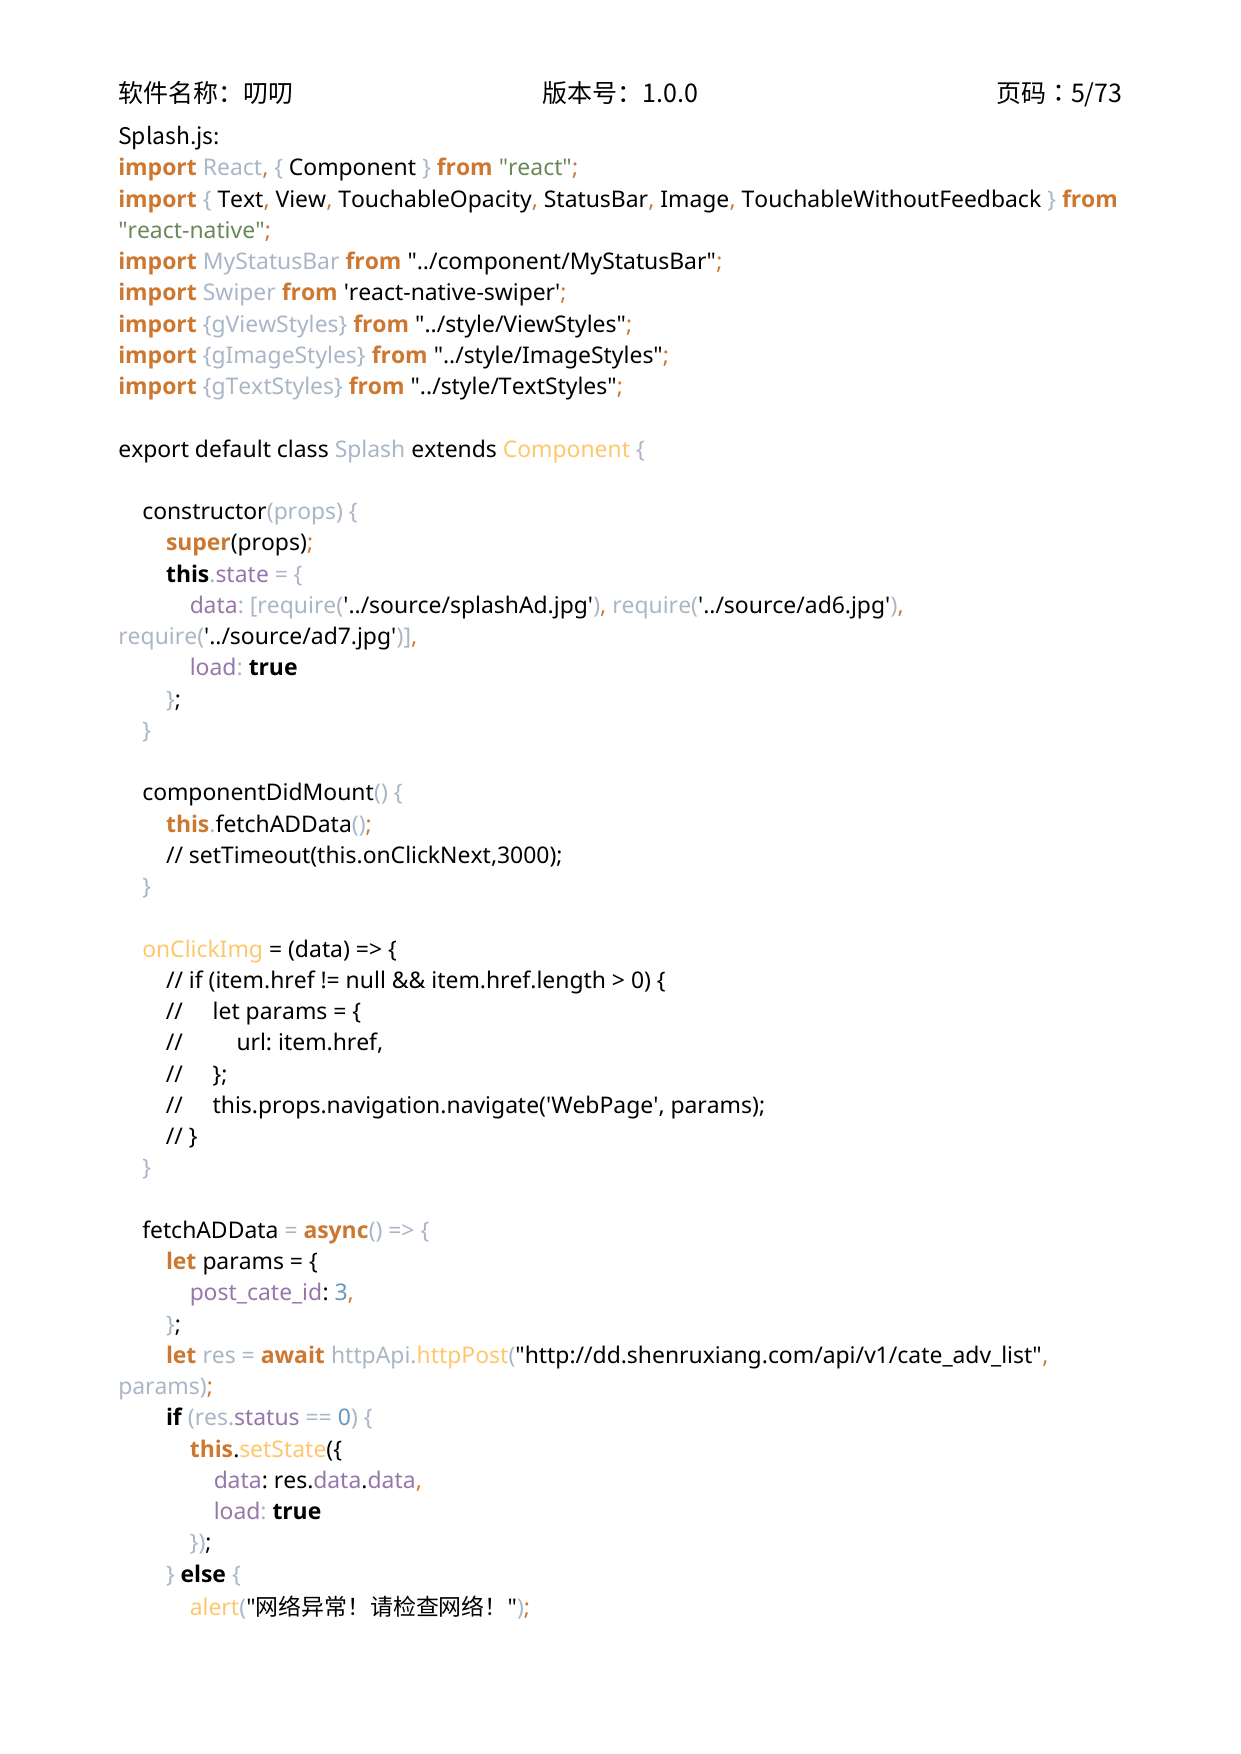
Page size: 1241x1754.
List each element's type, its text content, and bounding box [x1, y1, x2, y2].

text export default class Splash extends Component { [118, 433, 1122, 464]
text import { Text, View, TouchableOpacity, StatusBar, Image, TouchableWithoutFeedback } from "react-native"; [118, 183, 1122, 245]
text load: true [118, 651, 1122, 683]
text // if (item.href != null && item.href.length > 0) { [118, 964, 1122, 995]
text // this.props.navigation.navigate('WebPage', params); [118, 1089, 1122, 1120]
text alert("网络异常！请检查网络！"); [118, 1589, 1122, 1622]
text import React, { Component } from "react"; [118, 151, 1122, 183]
text }); [118, 1526, 1122, 1558]
text } else { [118, 1558, 1122, 1589]
text } [118, 870, 1122, 901]
text if (res.status == 0) { [118, 1401, 1122, 1433]
text componentDidMount() { [118, 776, 1122, 808]
text let res = await httpApi.httpPost("http://dd.shenruxiang.com/api/v1/cate_adv_list", params); [118, 1339, 1122, 1401]
text }; [118, 683, 1122, 714]
text // let params = { [118, 995, 1122, 1026]
text import Swiper from 'react-native-swiper'; [118, 276, 1122, 308]
text import {gViewStyles} from "../style/ViewStyles"; [118, 308, 1122, 339]
text }; [118, 1308, 1122, 1339]
text this.setState({ [118, 1433, 1122, 1464]
text this.state = { [118, 558, 1122, 589]
text constructor(props) { [118, 495, 1122, 526]
text // setTimeout(this.onClickNext,3000); [118, 839, 1122, 870]
text // url: item.href, [118, 1026, 1122, 1058]
text let params = { [118, 1245, 1122, 1276]
text onClickImg = (data) => { [118, 933, 1122, 964]
text // }; [118, 1058, 1122, 1089]
text Splash.js: [118, 118, 1122, 151]
text import {gTextStyles} from "../style/TextStyles"; [118, 370, 1122, 401]
text } [118, 714, 1122, 745]
text load: true [118, 1495, 1122, 1526]
text import MyStatusBar from "../component/MyStatusBar"; [118, 245, 1122, 276]
text data: [require('../source/splashAd.jpg'), require('../source/ad6.jpg'), require('../source/ad7.jpg')], [118, 589, 1122, 651]
text fetchADData = async() => { [118, 1214, 1122, 1245]
text // } [118, 1120, 1122, 1151]
text import {gImageStyles} from "../style/ImageStyles"; [118, 339, 1122, 370]
text super(props); [118, 526, 1122, 558]
text } [118, 1151, 1122, 1183]
text this.fetchADData(); [118, 808, 1122, 839]
text data: res.data.data, [118, 1464, 1122, 1495]
text post_cate_id: 3, [118, 1276, 1122, 1308]
